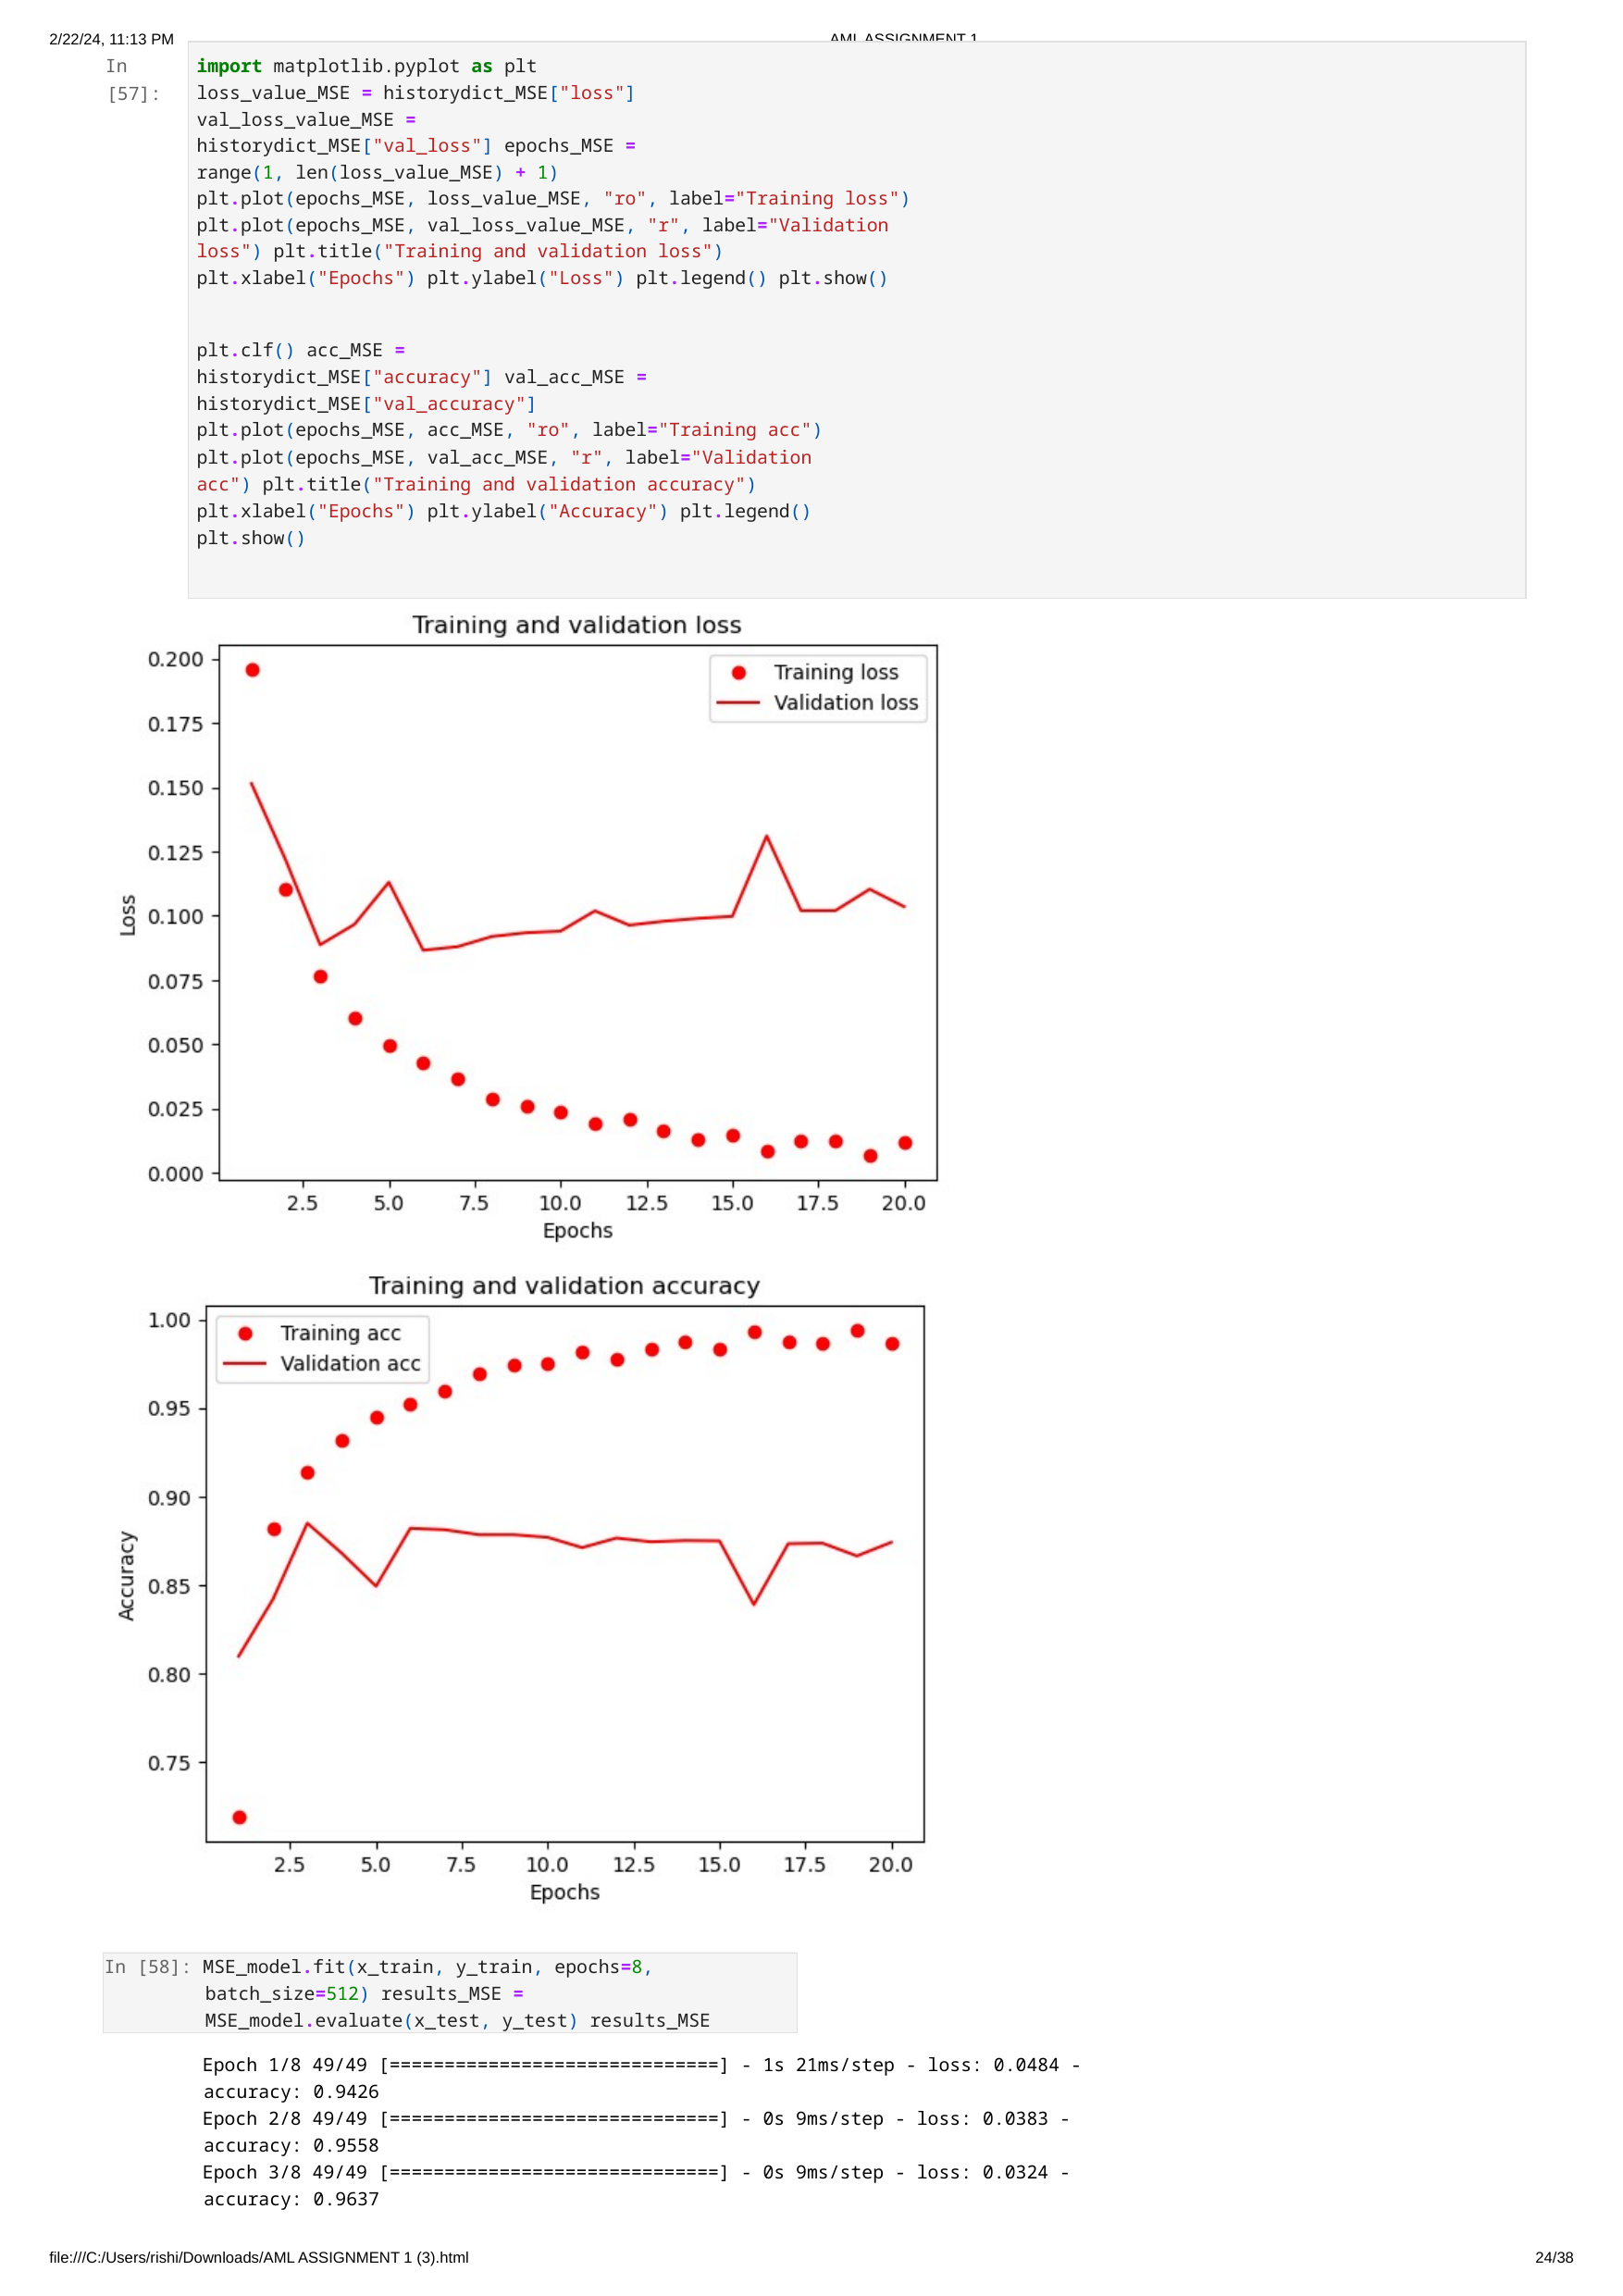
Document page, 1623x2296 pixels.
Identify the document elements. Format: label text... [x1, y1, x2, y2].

text Epoch 3/8 49/49 [==============================] - 0s 9ms/step - loss: 0.0324 - accuracy: 0.9637 [203, 2159, 1093, 2211]
picture [105, 1262, 938, 1918]
text In [58]: MSE_model.fit(x_train, y_train, epochs=8, batch_size=512) results_MSE = MSE_model.evaluate(x_test, y_test) results_MSE [104, 1954, 797, 2032]
text Epoch 2/8 49/49 [==============================] - 0s 9ms/step - loss: 0.0383 - accuracy: 0.9558 [203, 2105, 1093, 2157]
table_header import matplotlib.pyplot as plt loss_value_MSE = historydict_MSE["loss"] val_loss_value_MSE = historydict_MSE["val_loss"] epochs_MSE = range(1, len(loss_value_MSE) + 1) plt.plot(epochs_MSE, loss_value_MSE, "ro", label="Training loss") plt.plot(epochs_MSE, val_loss_value_MSE, "r", label="Validation loss") plt.title("Training and validation loss") plt.xlabel("Epochs") plt.ylabel("Loss") plt.legend() plt.show() plt.clf() acc_MSE = historydict_MSE["accuracy"] val_acc_MSE = historydict_MSE["val_accuracy"] plt.plot(epochs_MSE, acc_MSE, "ro", label="Training acc") plt.plot(epochs_MSE, val_acc_MSE, "r", label="Validation acc") plt.title("Training and validation accuracy") plt.xlabel("Epochs") plt.ylabel("Accuracy") plt.legend() plt.show() [189, 43, 1525, 598]
picture [105, 602, 951, 1257]
text In [57]: [105, 54, 188, 105]
text Epoch 1/8 49/49 [==============================] - 1s 21ms/step - loss: 0.0484 - accuracy: 0.9426 [203, 2052, 1103, 2104]
